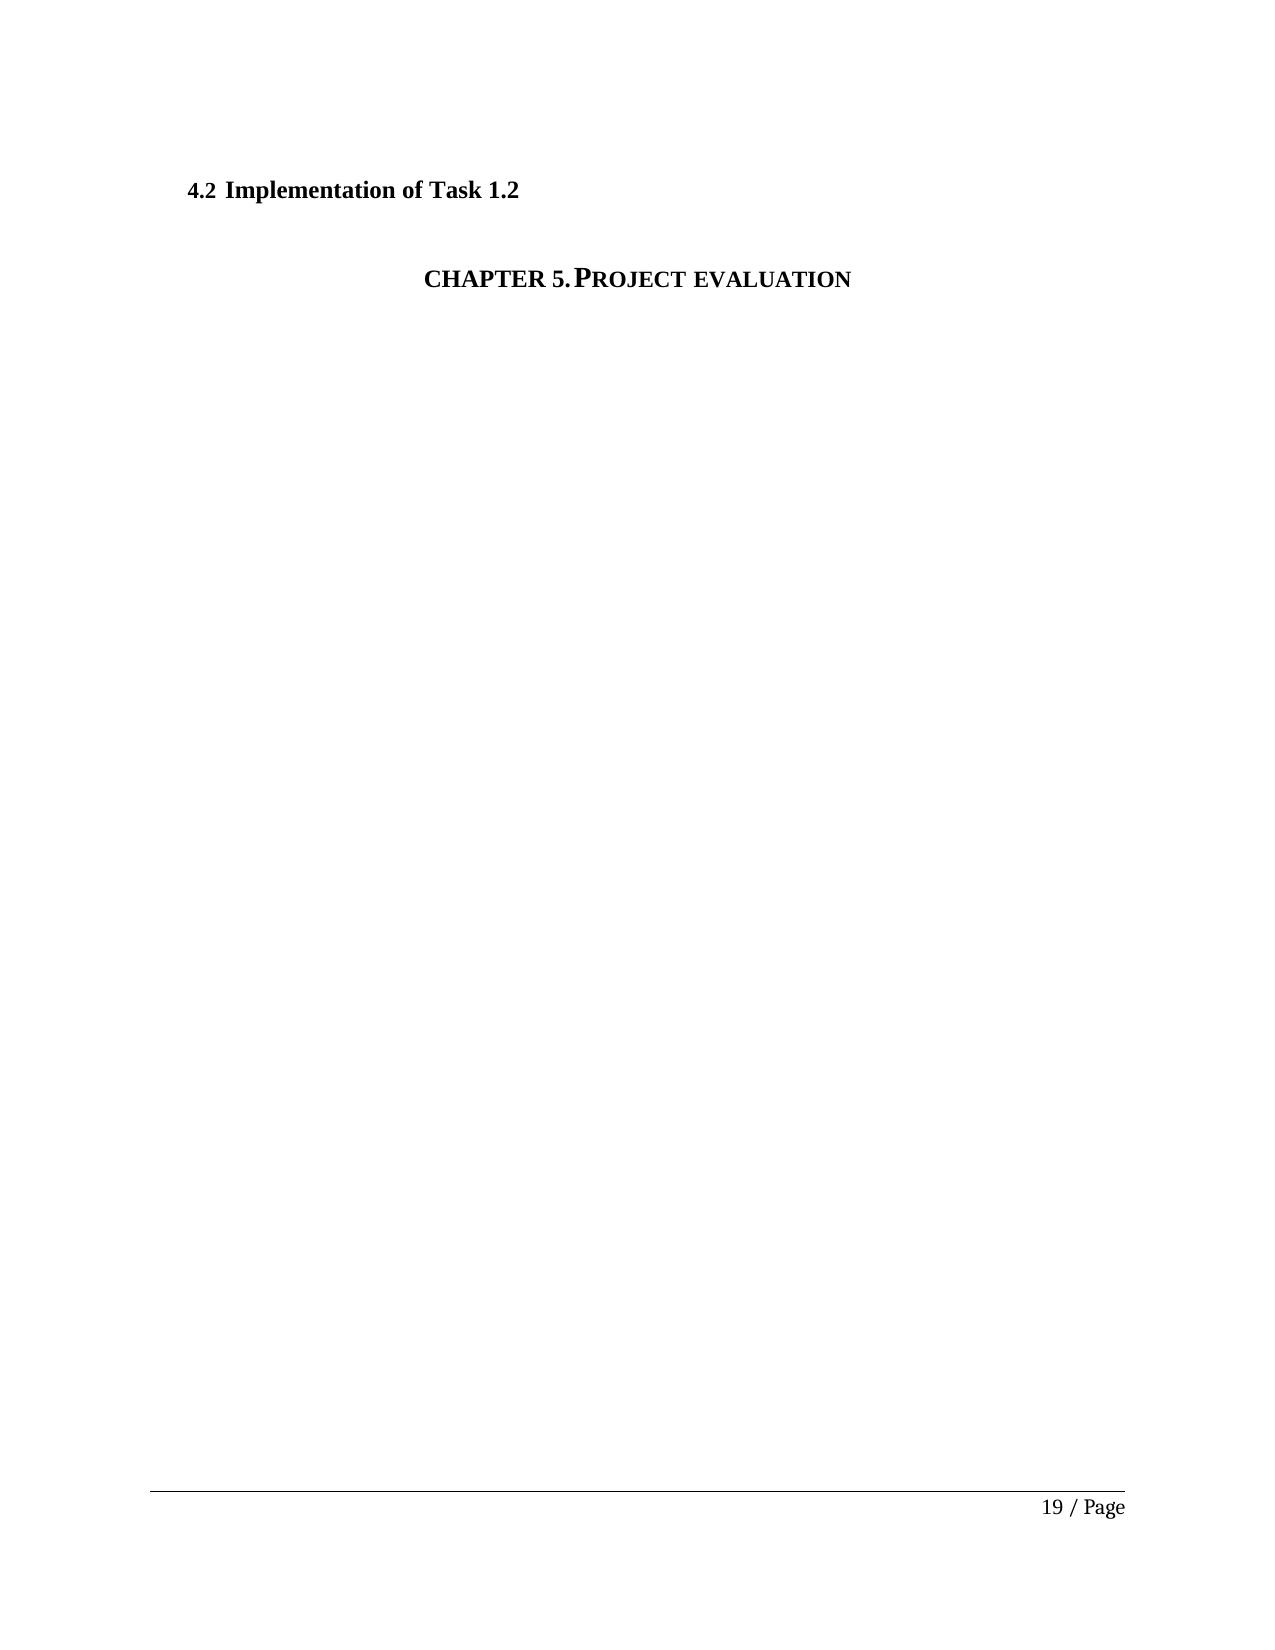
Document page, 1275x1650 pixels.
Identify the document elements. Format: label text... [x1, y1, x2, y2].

subtitle Implementation of Task 1.2 [187, 175, 1125, 204]
list Project evaluation [150, 260, 1125, 294]
